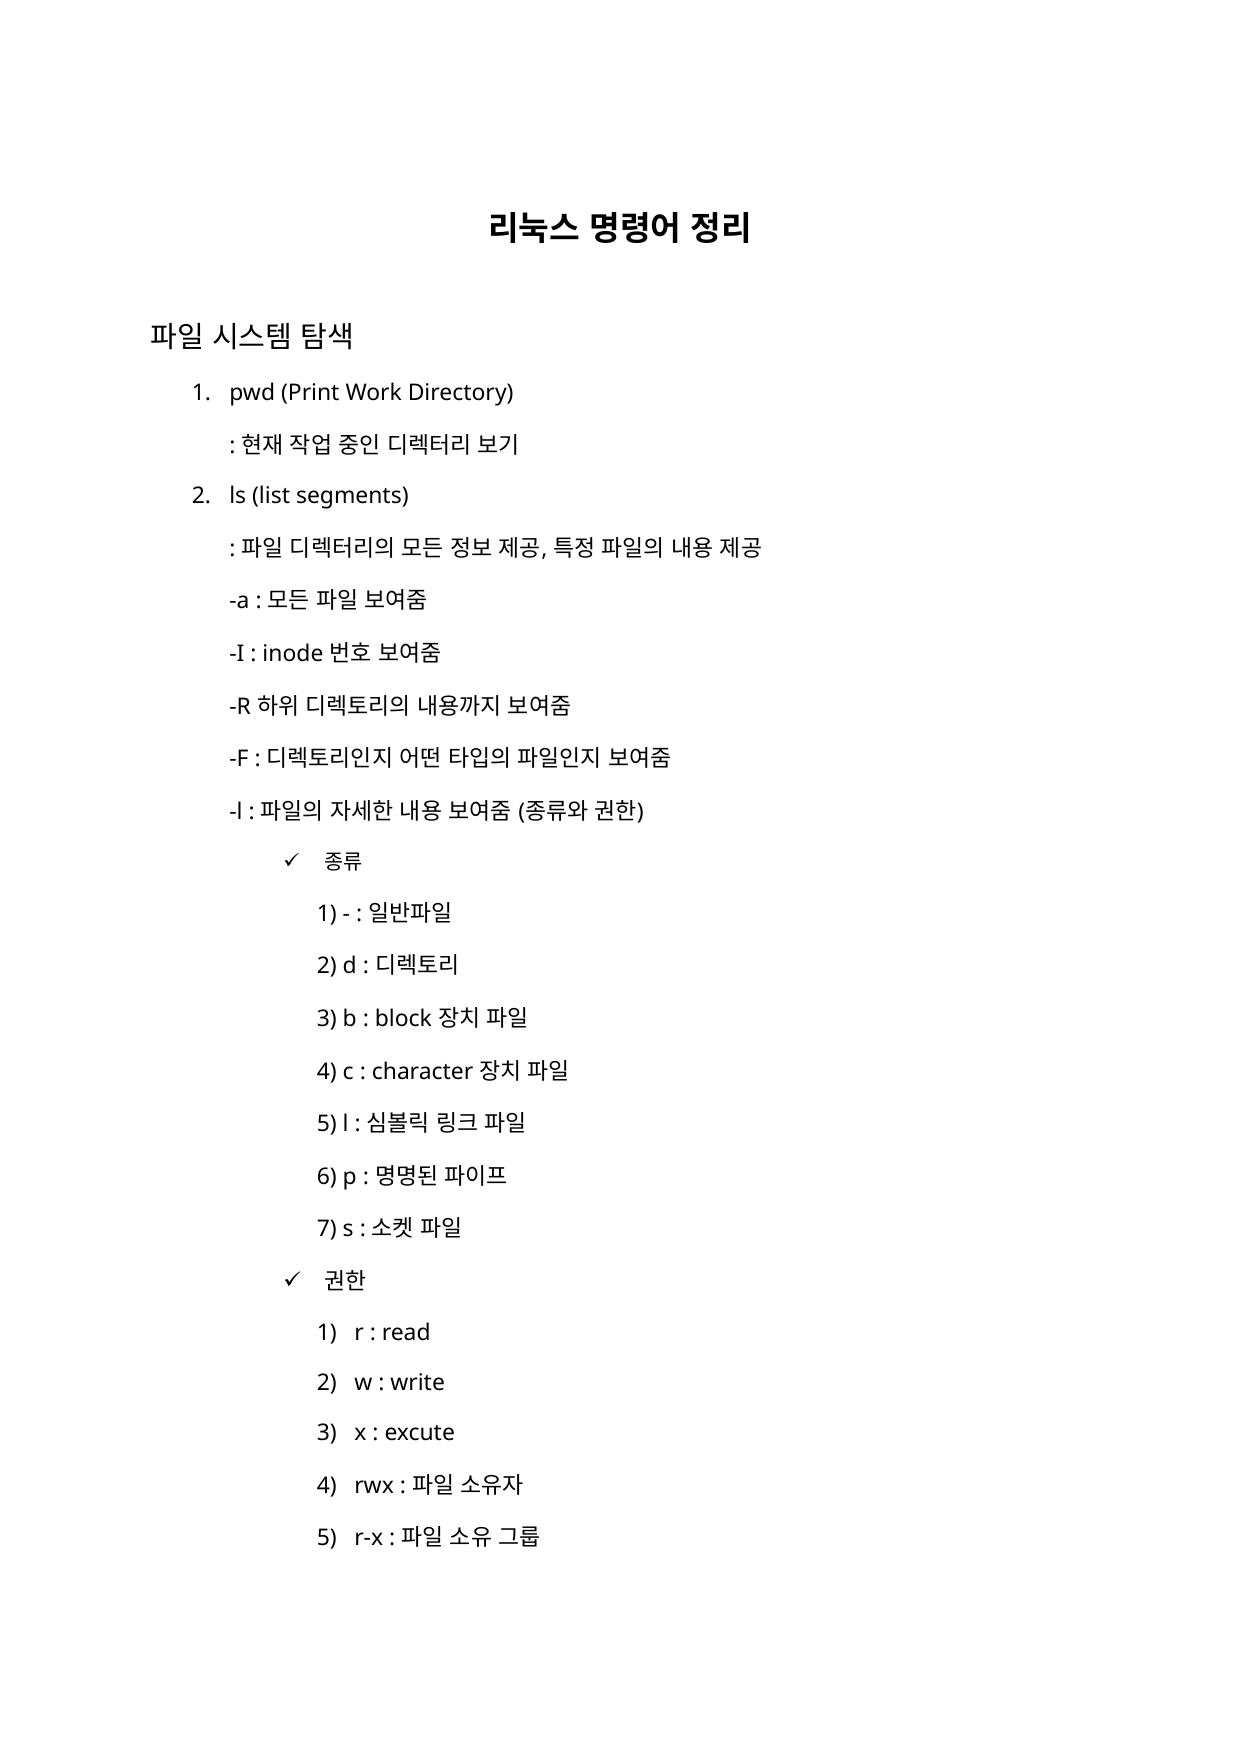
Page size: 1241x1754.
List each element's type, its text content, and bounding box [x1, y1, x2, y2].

list 2) d : 디렉토리 [229, 947, 1090, 981]
list pwd (Print Work Directory) [192, 376, 1090, 408]
list -l : 파일의 자세한 내용 보여줌 (종류와 권한) [229, 793, 1090, 826]
list 5) l : 심볼릭 링크 파일 [229, 1105, 1090, 1138]
list 6) p : 명명된 파이프 [229, 1158, 1090, 1191]
list r-x : 파일 소유 그룹 [317, 1519, 1090, 1553]
list r : read [317, 1315, 1090, 1347]
list 3) b : block 장치 파일 [229, 1000, 1090, 1033]
subtitle 파일 시스템 탐색 [150, 314, 1090, 356]
list -R 하위 디렉토리의 내용까지 보여줌 [229, 688, 1090, 721]
list : 현재 작업 중인 디렉터리 보기 [229, 427, 1090, 460]
list -a : 모든 파일 보여줌 [229, 582, 1090, 616]
list 4) c : character 장치 파일 [229, 1052, 1090, 1086]
list rwx : 파일 소유자 [317, 1467, 1090, 1500]
list w : write [317, 1366, 1090, 1397]
list : 파일 디렉터리의 모든 정보 제공, 특정 파일의 내용 제공 [229, 530, 1090, 563]
list -F : 디렉토리인지 어떤 타입의 파일인지 보여줌 [229, 740, 1090, 773]
list 권한 [283, 1263, 1090, 1296]
list 1) - : 일반파일 [229, 895, 1090, 928]
list ls (list segments) [192, 479, 1090, 511]
title 리눅스 명령어 정리 [150, 202, 1090, 250]
list x : excute [317, 1416, 1090, 1447]
list -I : inode 번호 보여줌 [229, 635, 1090, 668]
list 7) s : 소켓 파일 [229, 1210, 1090, 1244]
list 종류 [283, 845, 1090, 876]
